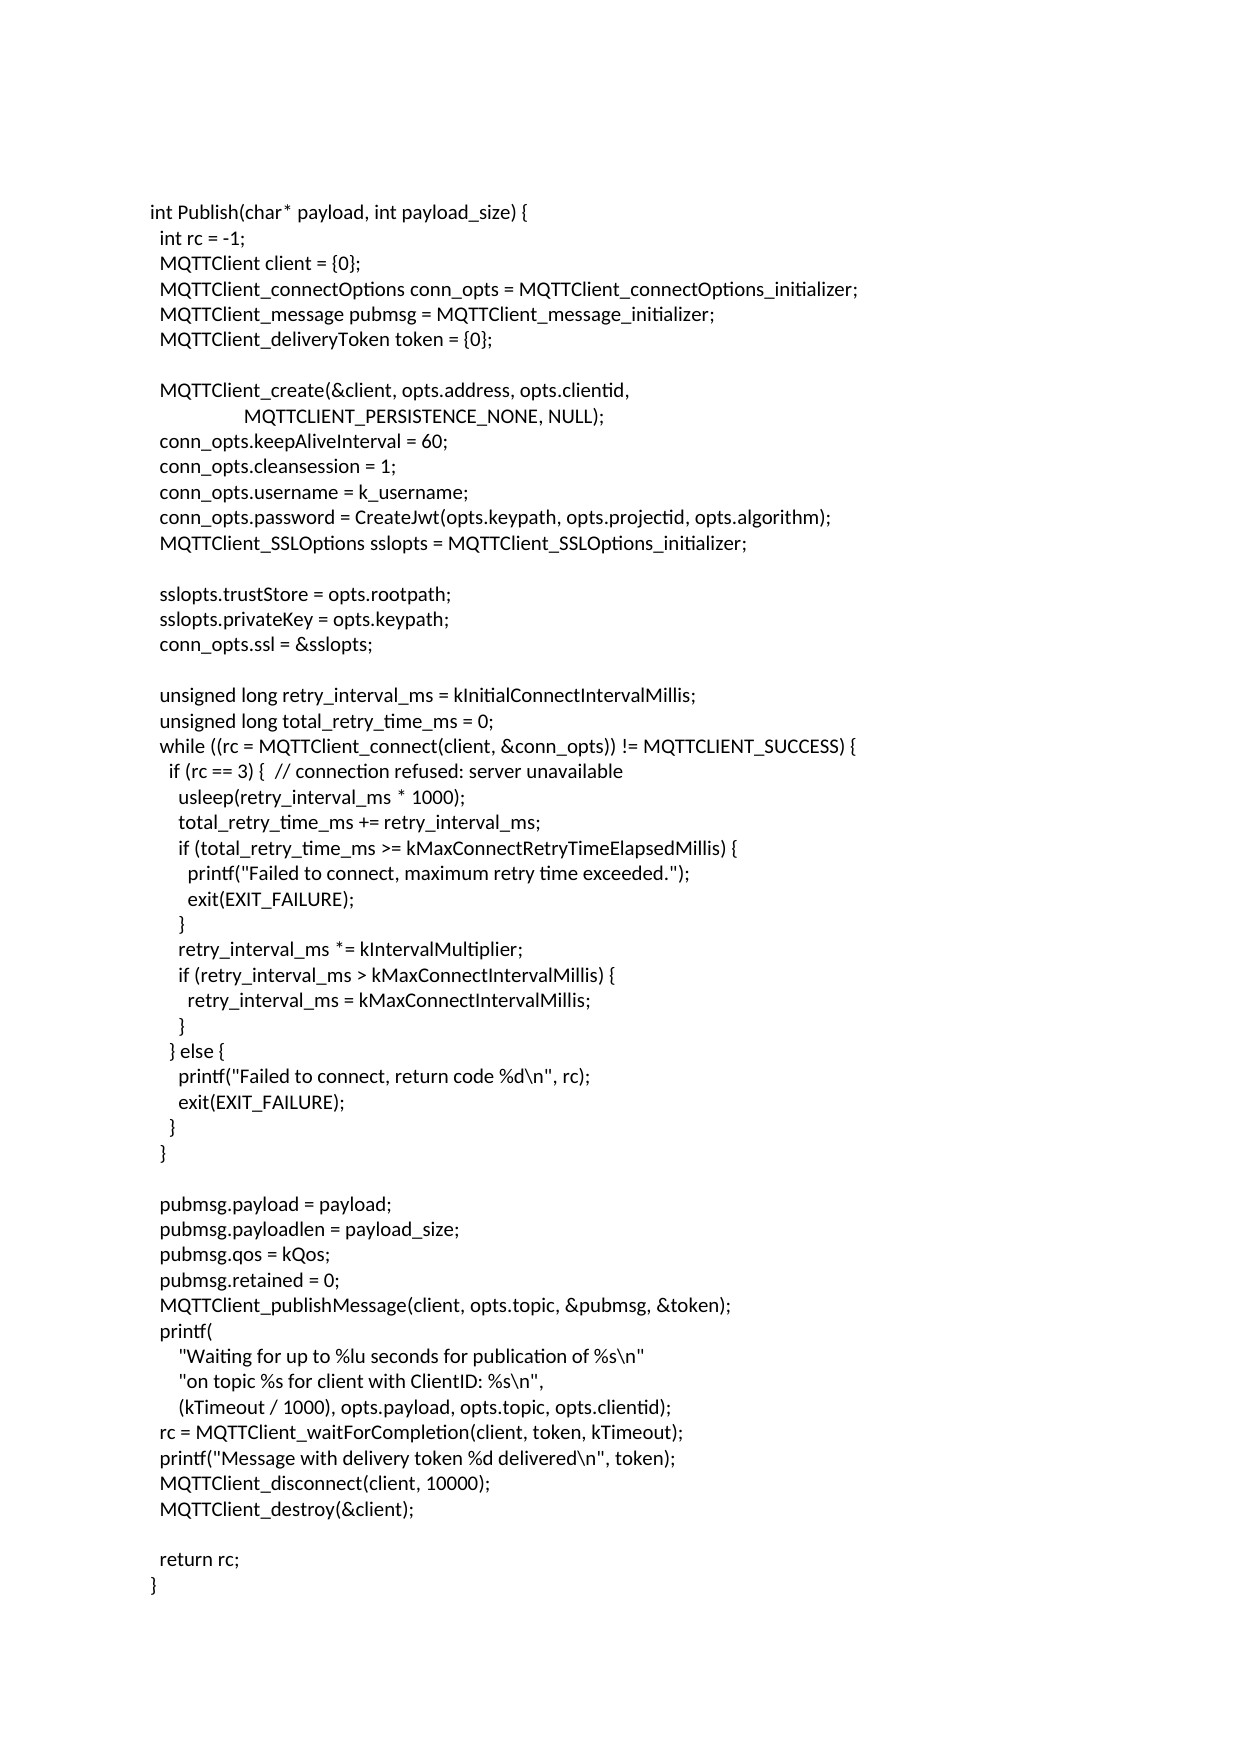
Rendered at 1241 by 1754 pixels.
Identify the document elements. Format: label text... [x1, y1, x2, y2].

text int Publish(char* payload, int payload_size) { int rc = -1; MQTTClient client = {0}; MQTTClient_connectOptions conn_opts = MQTTClient_connectOptions_initializer; MQTTClient_message pubmsg = MQTTClient_message_initializer; MQTTClient_deliveryToken token = {0}; MQTTClient_create(&client, opts.address, opts.clientid, MQTTCLIENT_PERSISTENCE_NONE, NULL); conn_opts.keepAliveInterval = 60; conn_opts.cleansession = 1; conn_opts.username = k_username; conn_opts.password = CreateJwt(opts.keypath, opts.projectid, opts.algorithm); MQTTClient_SSLOptions sslopts = MQTTClient_SSLOptions_initializer; sslopts.trustStore = opts.rootpath; sslopts.privateKey = opts.keypath; conn_opts.ssl = &sslopts; unsigned long retry_interval_ms = kInitialConnectIntervalMillis; unsigned long total_retry_time_ms = 0; while ((rc = MQTTClient_connect(client, &conn_opts)) != MQTTCLIENT_SUCCESS) { if (rc == 3) { // connection refused: server unavailable usleep(retry_interval_ms * 1000); total_retry_time_ms += retry_interval_ms; if (total_retry_time_ms >= kMaxConnectRetryTimeElapsedMillis) { printf("Failed to connect, maximum retry time exceeded."); exit(EXIT_FAILURE); } retry_interval_ms *= kIntervalMultiplier; if (retry_interval_ms > kMaxConnectIntervalMillis) { retry_interval_ms = kMaxConnectIntervalMillis; } } else { printf("Failed to connect, return code %d\n", rc); exit(EXIT_FAILURE); } } pubmsg.payload = payload; pubmsg.payloadlen = payload_size; pubmsg.qos = kQos; pubmsg.retained = 0; MQTTClient_publishMessage(client, opts.topic, &pubmsg, &token); printf( "Waiting for up to %lu seconds for publication of %s\n" "on topic %s for client with ClientID: %s\n", (kTimeout / 1000), opts.payload, opts.topic, opts.clientid); rc = MQTTClient_waitForCompletion(client, token, kTimeout); printf("Message with delivery token %d delivered\n", token); MQTTClient_disconnect(client, 10000); MQTTClient_destroy(&client); return rc; } [150, 199, 1090, 1597]
